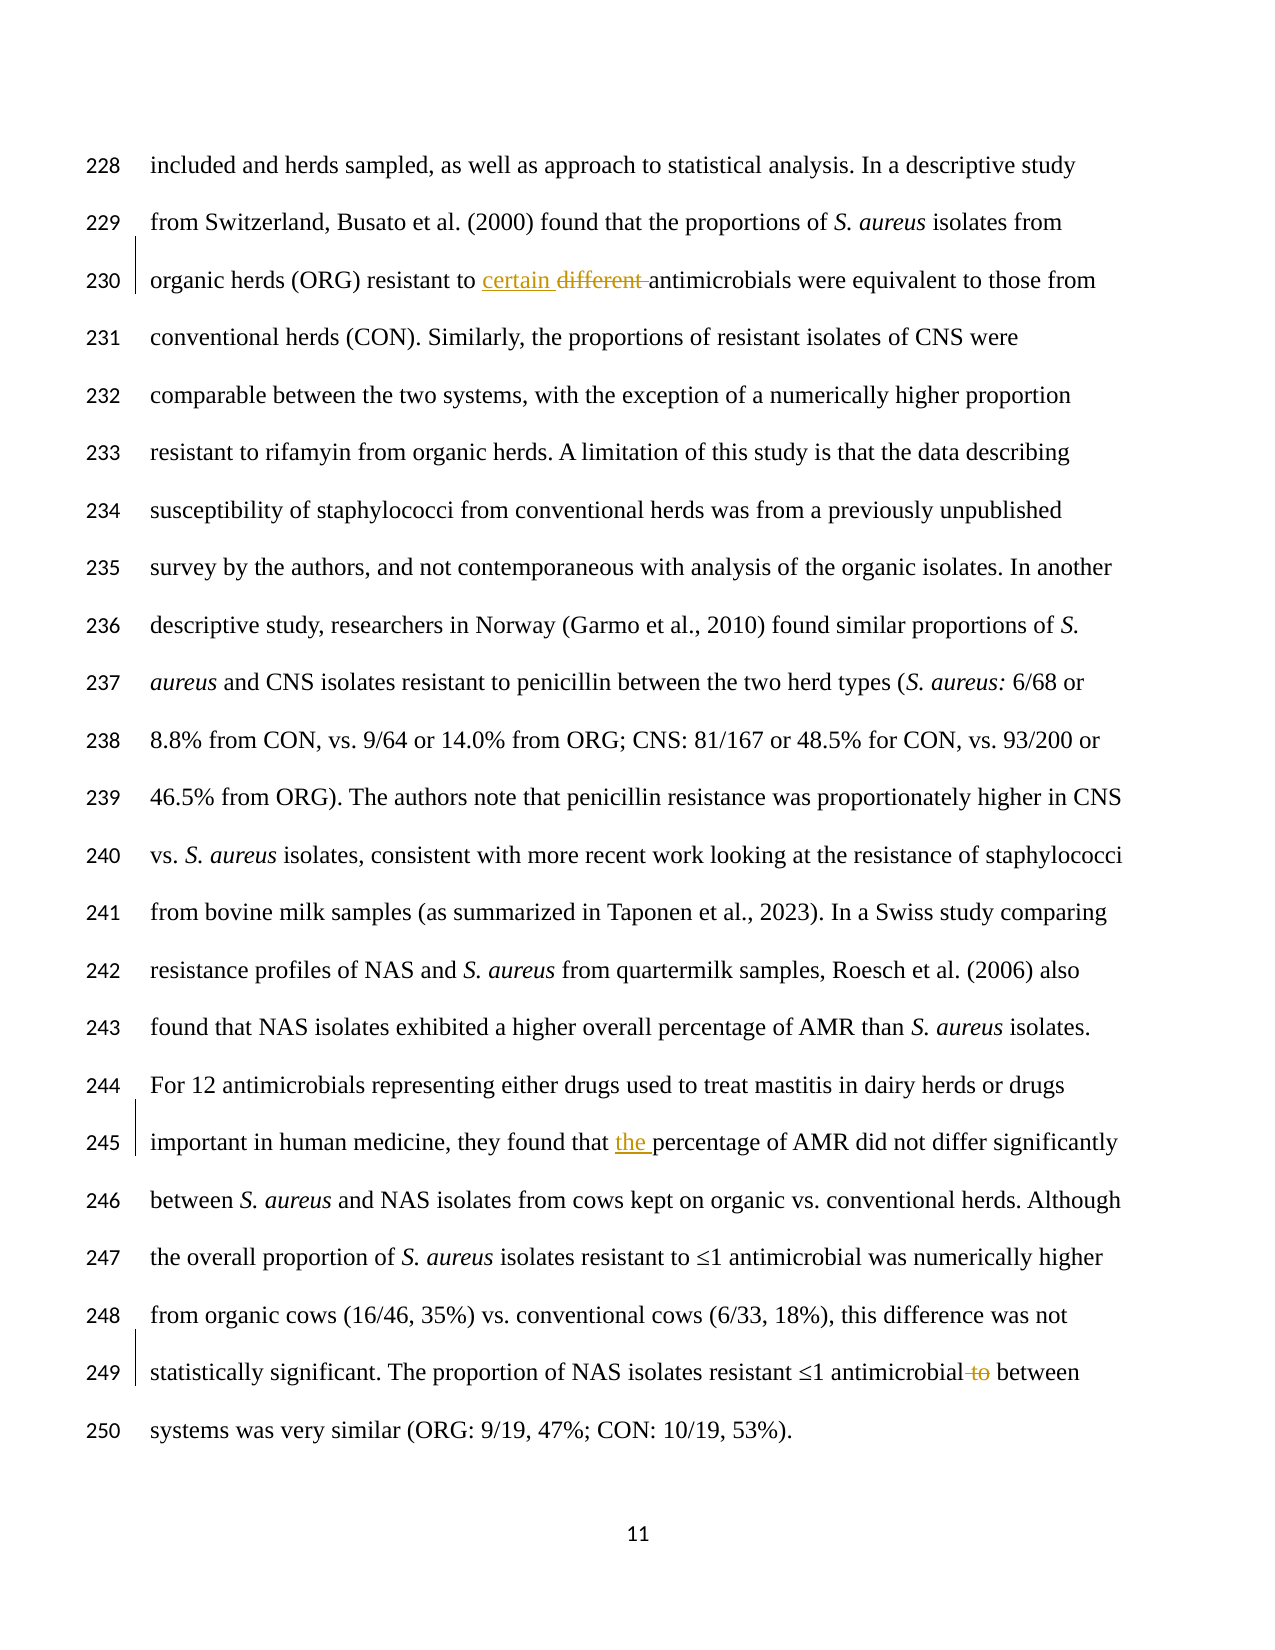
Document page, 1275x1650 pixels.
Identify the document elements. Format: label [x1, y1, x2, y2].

text [150, 150, 1125, 1444]
